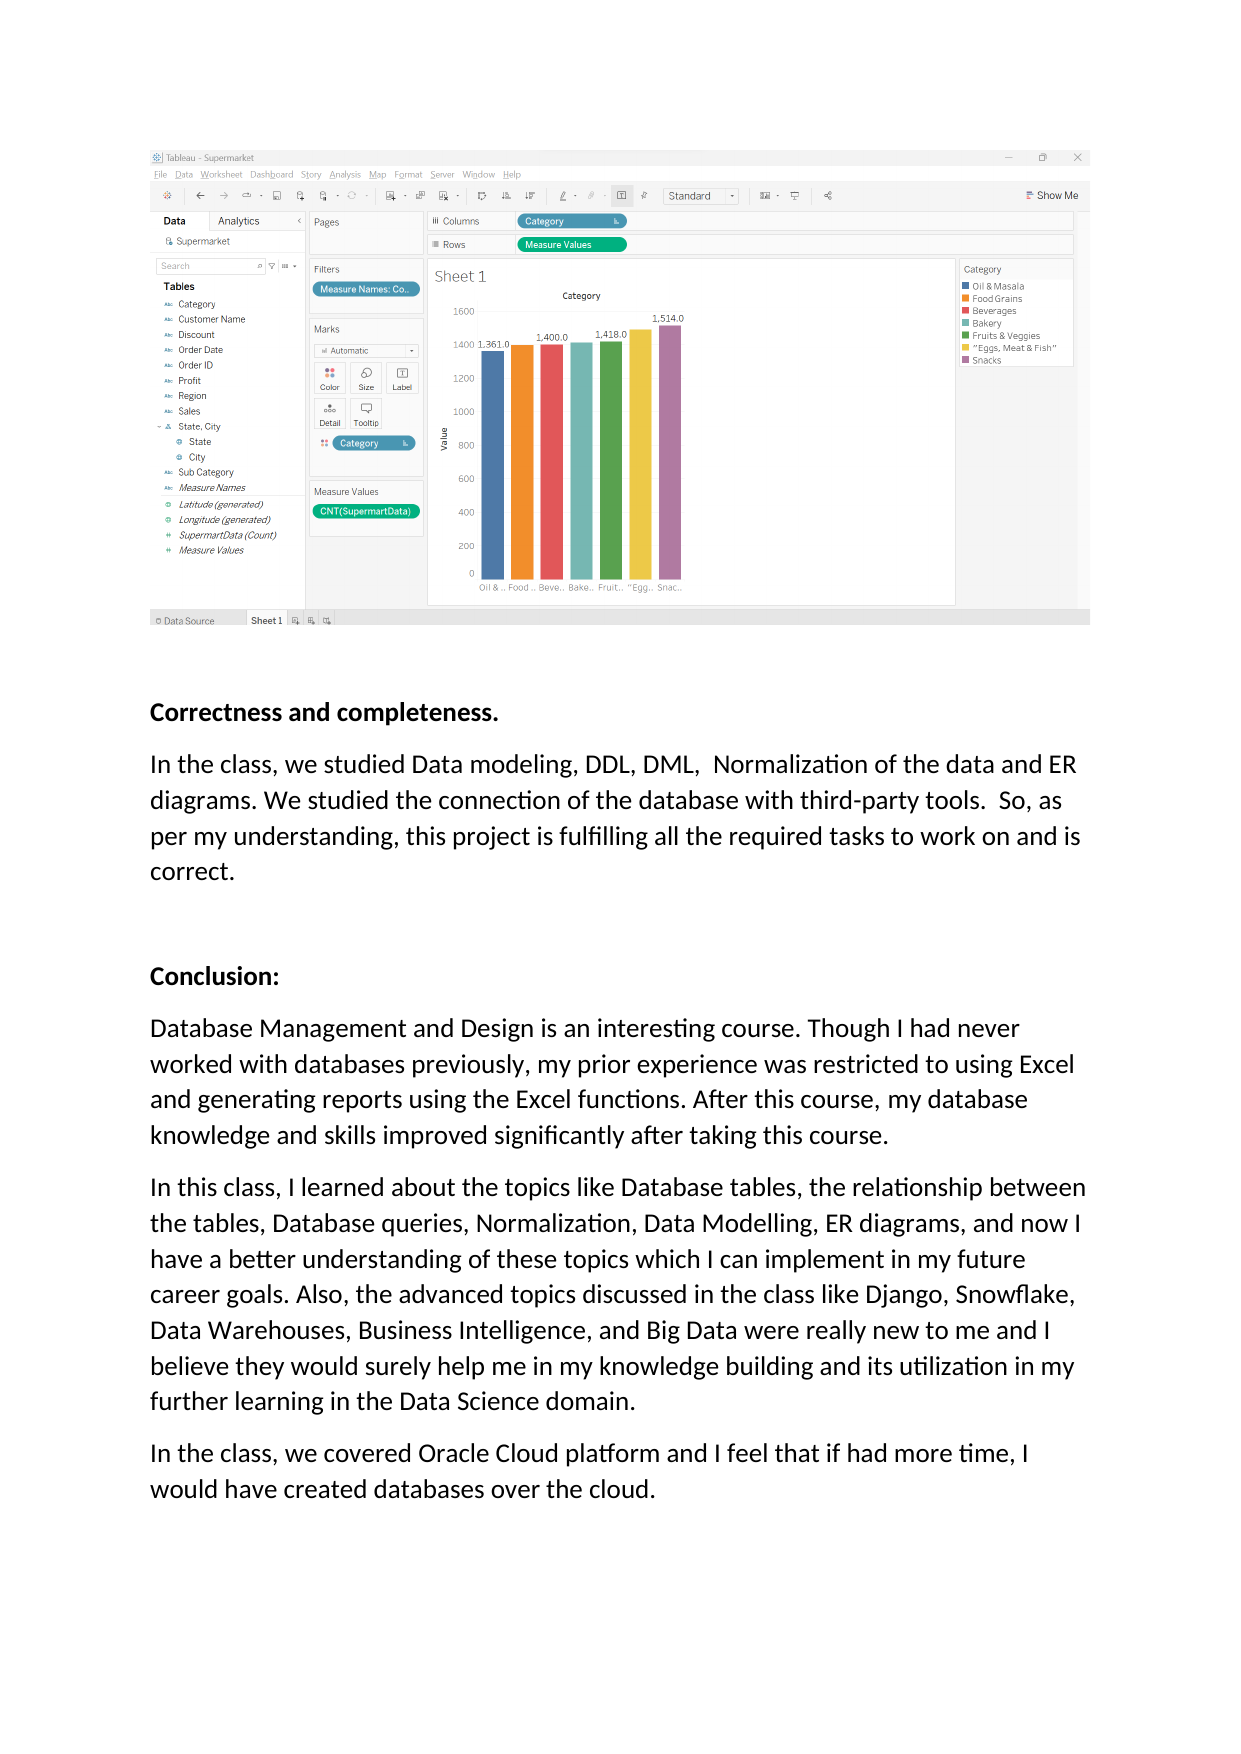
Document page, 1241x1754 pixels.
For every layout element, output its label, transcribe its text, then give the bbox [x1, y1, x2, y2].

text Correctness and completeness. [150, 695, 1090, 728]
picture [150, 150, 1091, 625]
text Conclusion: [150, 959, 1090, 992]
text In this class, I learned about the topics like Database tables, the relationship between the tables, Database queries, Normalization, Data Modelling, ER diagrams, and now I have a better understanding of these topics which I can implement in my future career goals. Also, the advanced topics discussed in the class like Django, Snowflake, Data Warehouses, Business Intelligence, and Big Data were really new to me and I believe they would surely help me in my knowledge building and its utilization in my further learning in the Data Science domain. [150, 1171, 1090, 1417]
text Database Management and Design is an interesting course. Though I had never worked with databases previously, my prior experience was restricted to using Excel and generating reports using the Excel functions. After this course, my database knowledge and skills improved significantly after taking this course. [150, 1011, 1090, 1151]
text In the class, we studied Data modeling, DDL, DML, Normalization of the data and ER diagrams. We studied the connection of the database with third-party tools. So, as per my understanding, this project is fulfilling all the required tasks to work on and is correct. [150, 748, 1090, 888]
text In the class, we covered Oracle Cloud platform and I feel that if had more time, I would have created databases over the cloud. [150, 1437, 1090, 1505]
